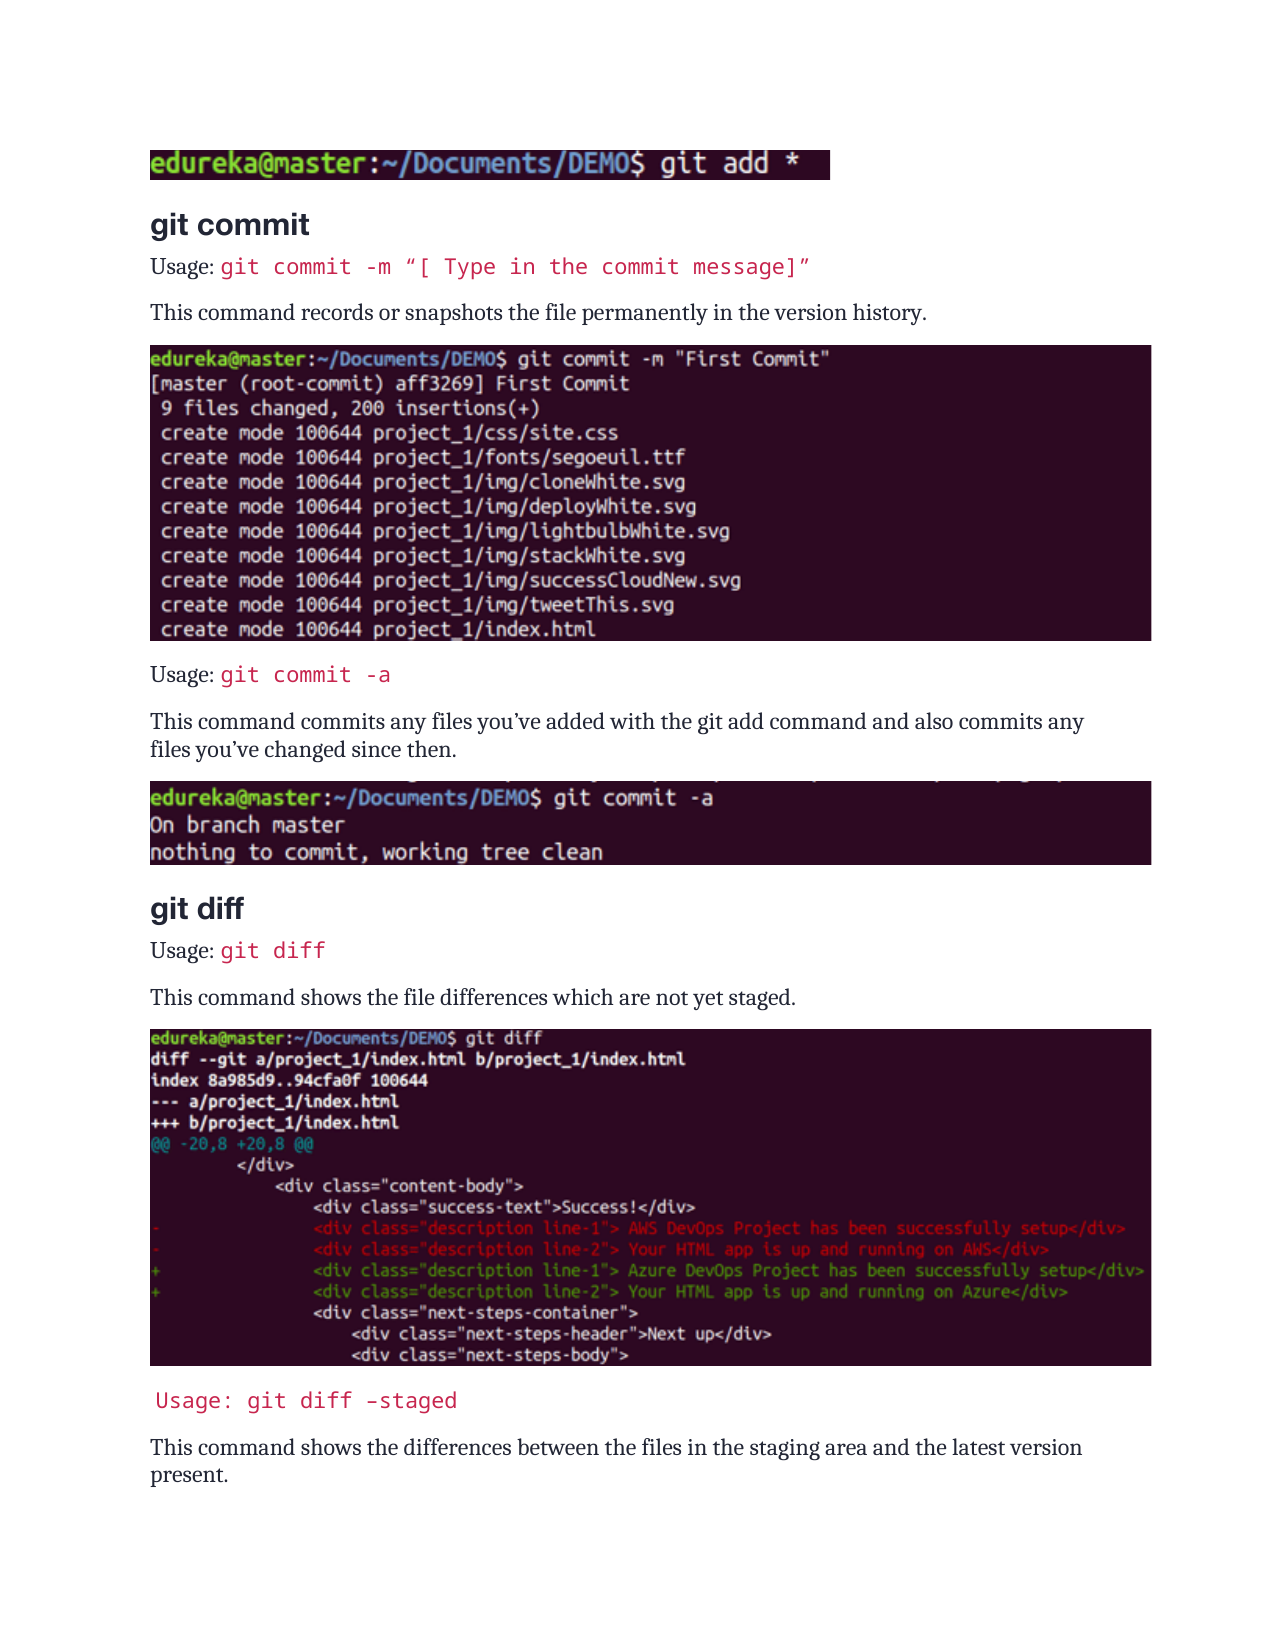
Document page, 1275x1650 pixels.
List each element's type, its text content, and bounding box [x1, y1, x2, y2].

picture [150, 1029, 1152, 1366]
text This command commits any files you’ve added with the git add command and also commits any files you’ve changed since then. [150, 708, 1125, 763]
text This command records or snapshots the file permanently in the version history. [150, 299, 1125, 327]
picture [150, 781, 1152, 865]
text This command shows the differences between the files in the staging area and the latest version present. [150, 1433, 1125, 1488]
picture [150, 345, 1152, 641]
picture [150, 150, 830, 180]
text git diff [150, 889, 1125, 929]
text Usage: git commit -m “[ Type in the commit message]” [150, 251, 1125, 280]
text git commit [150, 205, 1125, 244]
text Usage: git commit -a [150, 659, 1125, 689]
text Usage: git diff –staged [150, 1385, 1125, 1414]
text Usage: git diff [150, 935, 1125, 965]
text This command shows the file differences which are not yet staged. [150, 983, 1125, 1011]
